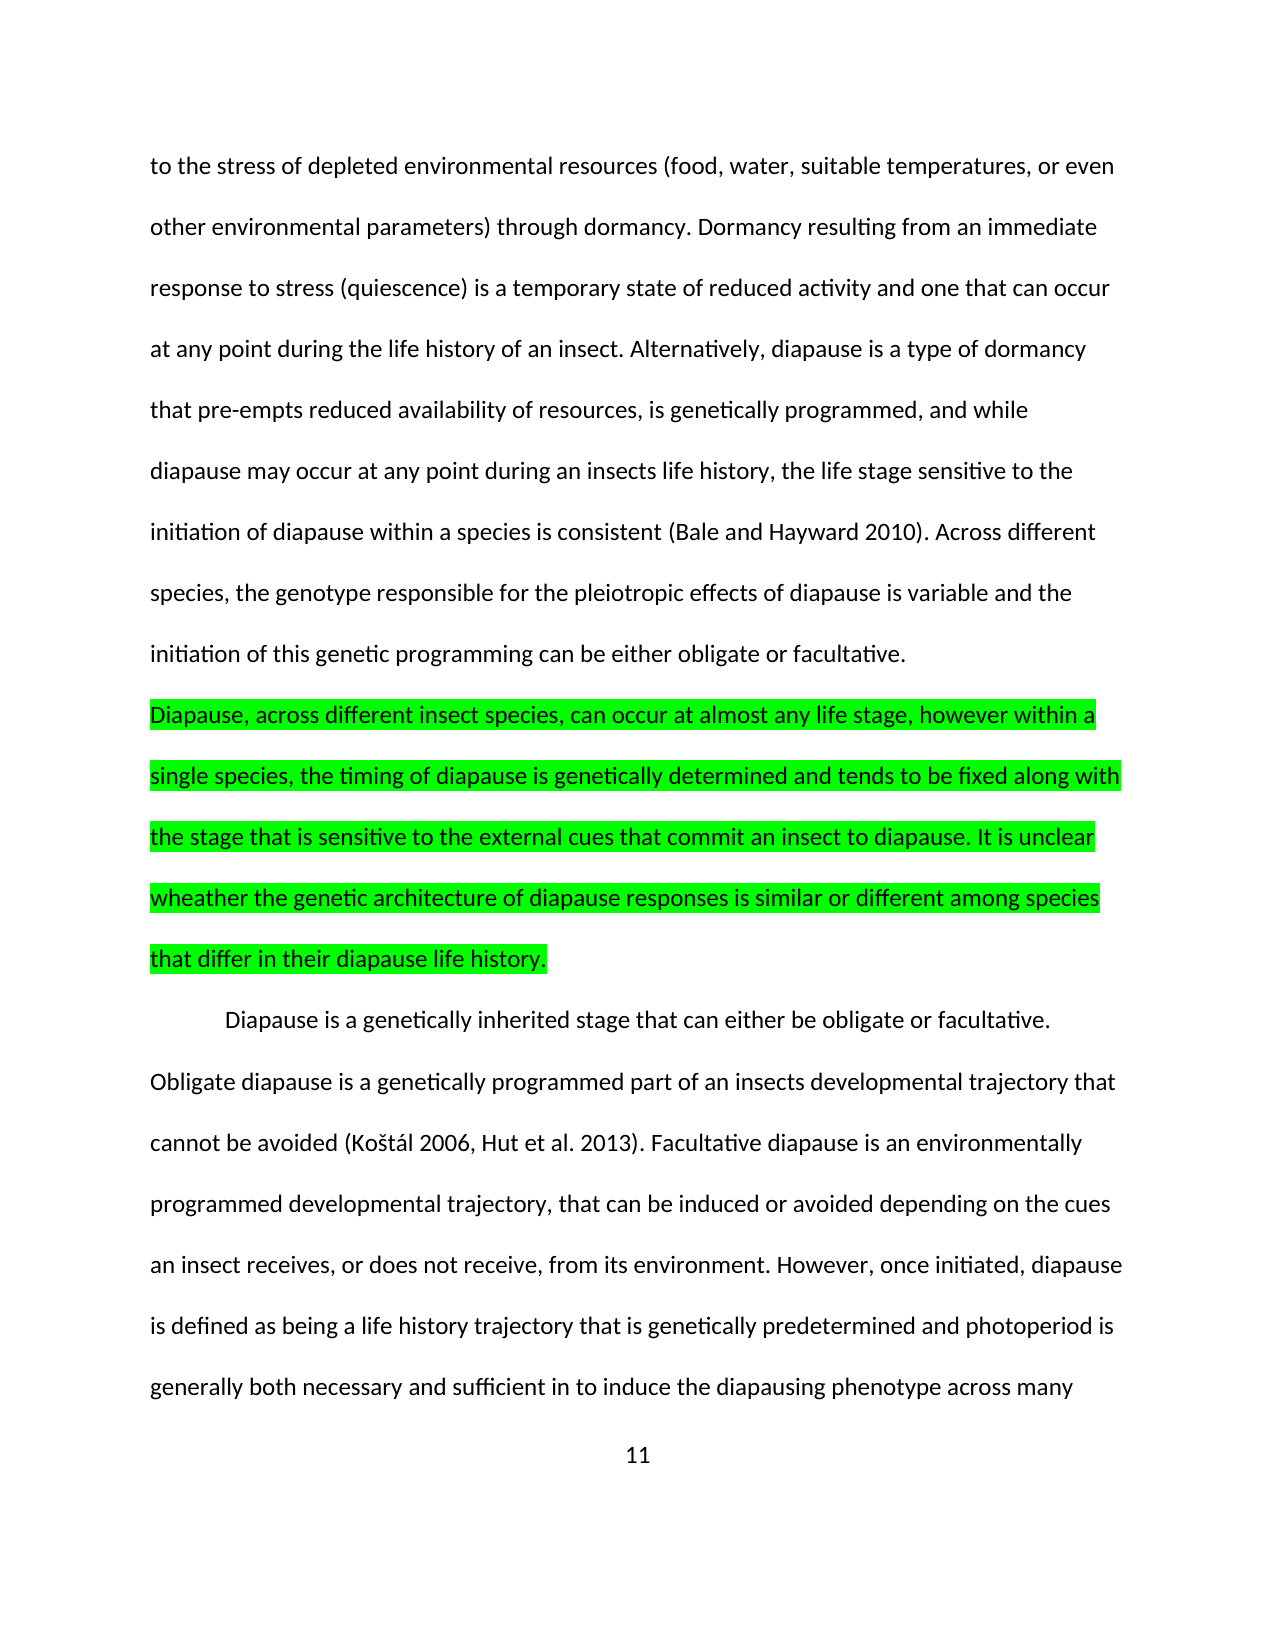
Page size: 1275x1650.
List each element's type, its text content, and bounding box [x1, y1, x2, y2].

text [150, 150, 1125, 669]
text Diapause, across different insect species, can occur at almost any life stage, however within a single species, the timing of diapause is genetically determined and tends to be fixed along with the stage that is sensitive to the external cues that commit an insect to diapause. It is unclear wheather the genetic architecture of diapause responses is similar or different among species that differ in their diapause life history. [150, 699, 1125, 974]
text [150, 1004, 1125, 1401]
